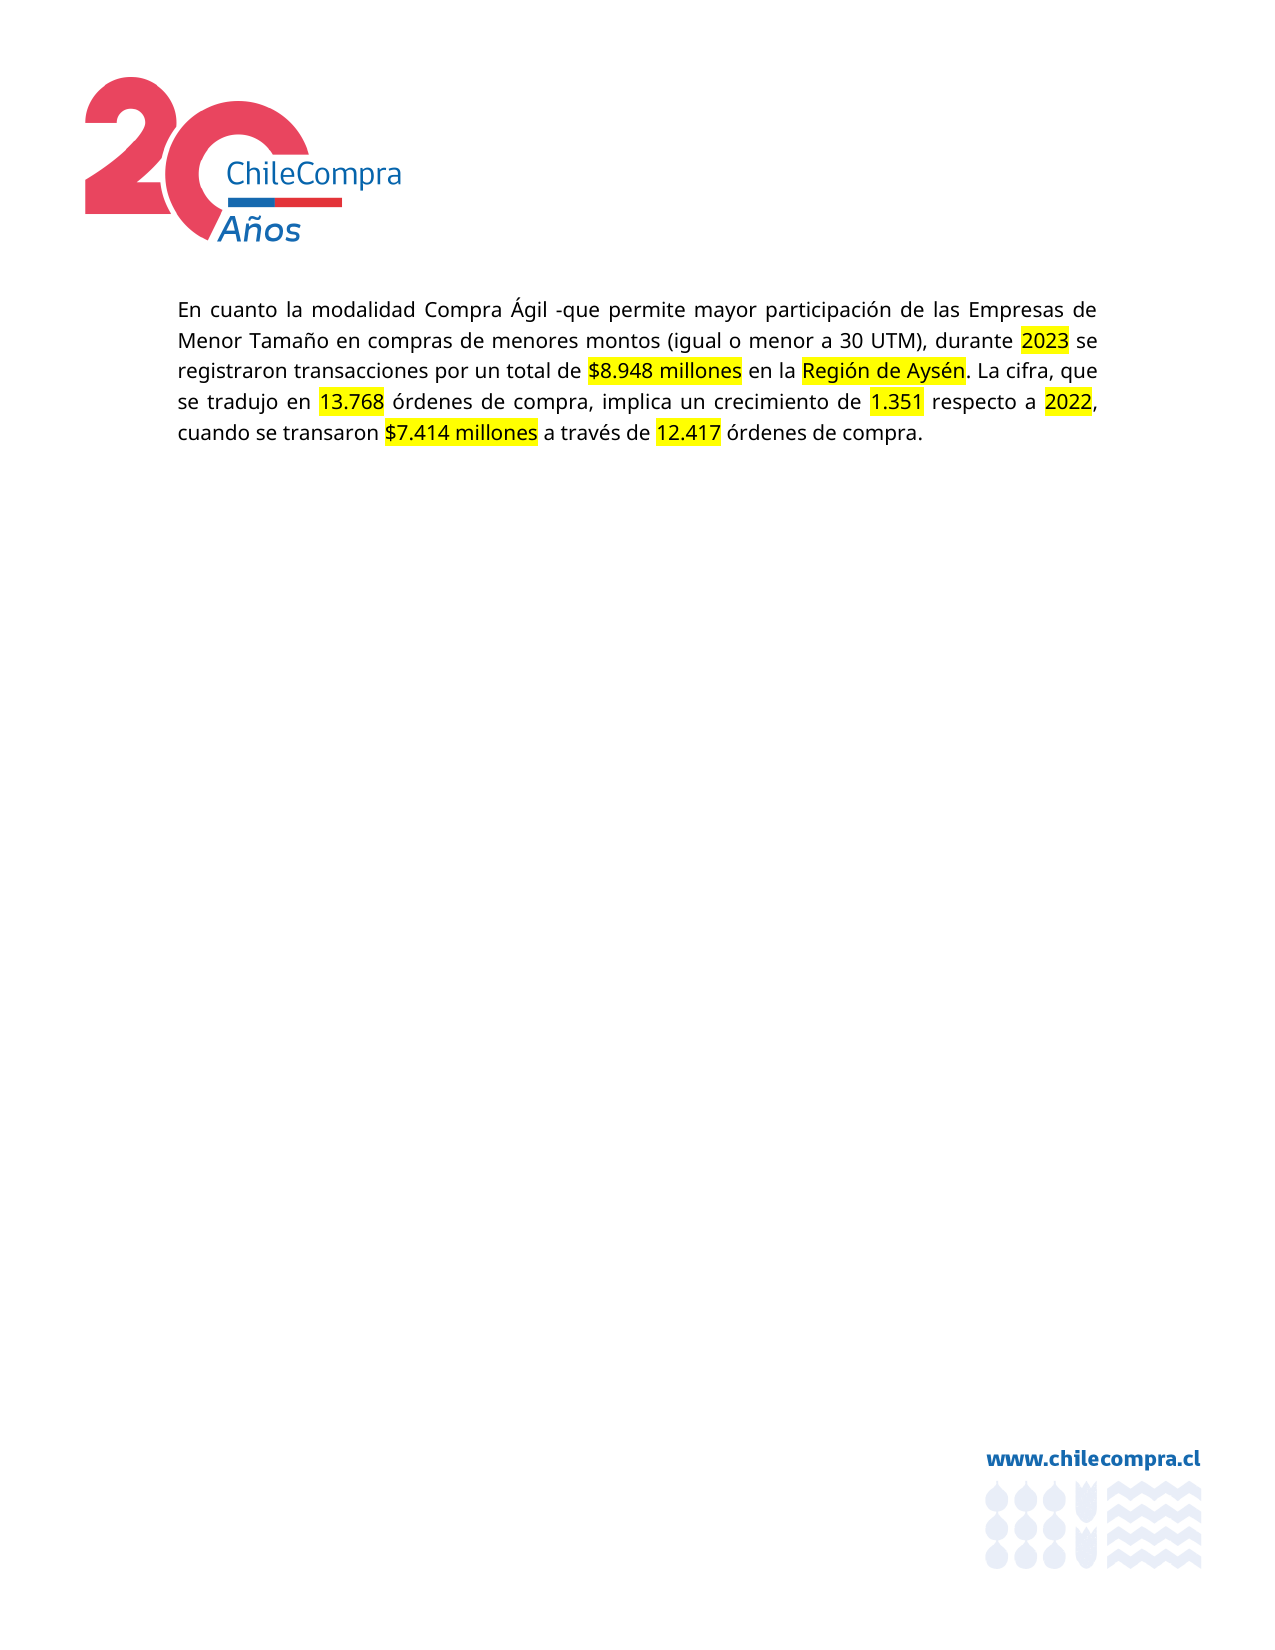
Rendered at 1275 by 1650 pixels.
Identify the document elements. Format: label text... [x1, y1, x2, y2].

picture [0, 21, 1275, 1628]
text En cuanto la modalidad Compra Ágil -que permite mayor participación de las Empresas de Menor Tamaño en compras de menores montos (igual o menor a 30 UTM), durante 2023 se registraron transacciones por un total de $8.948 millones en la Región de Aysén. La cifra, que se tradujo en 13.768 órdenes de compra, implica un crecimiento de 1.351 respecto a 2022, cuando se transaron $7.414 millones a través de 12.417 órdenes de compra. [177, 295, 1098, 446]
